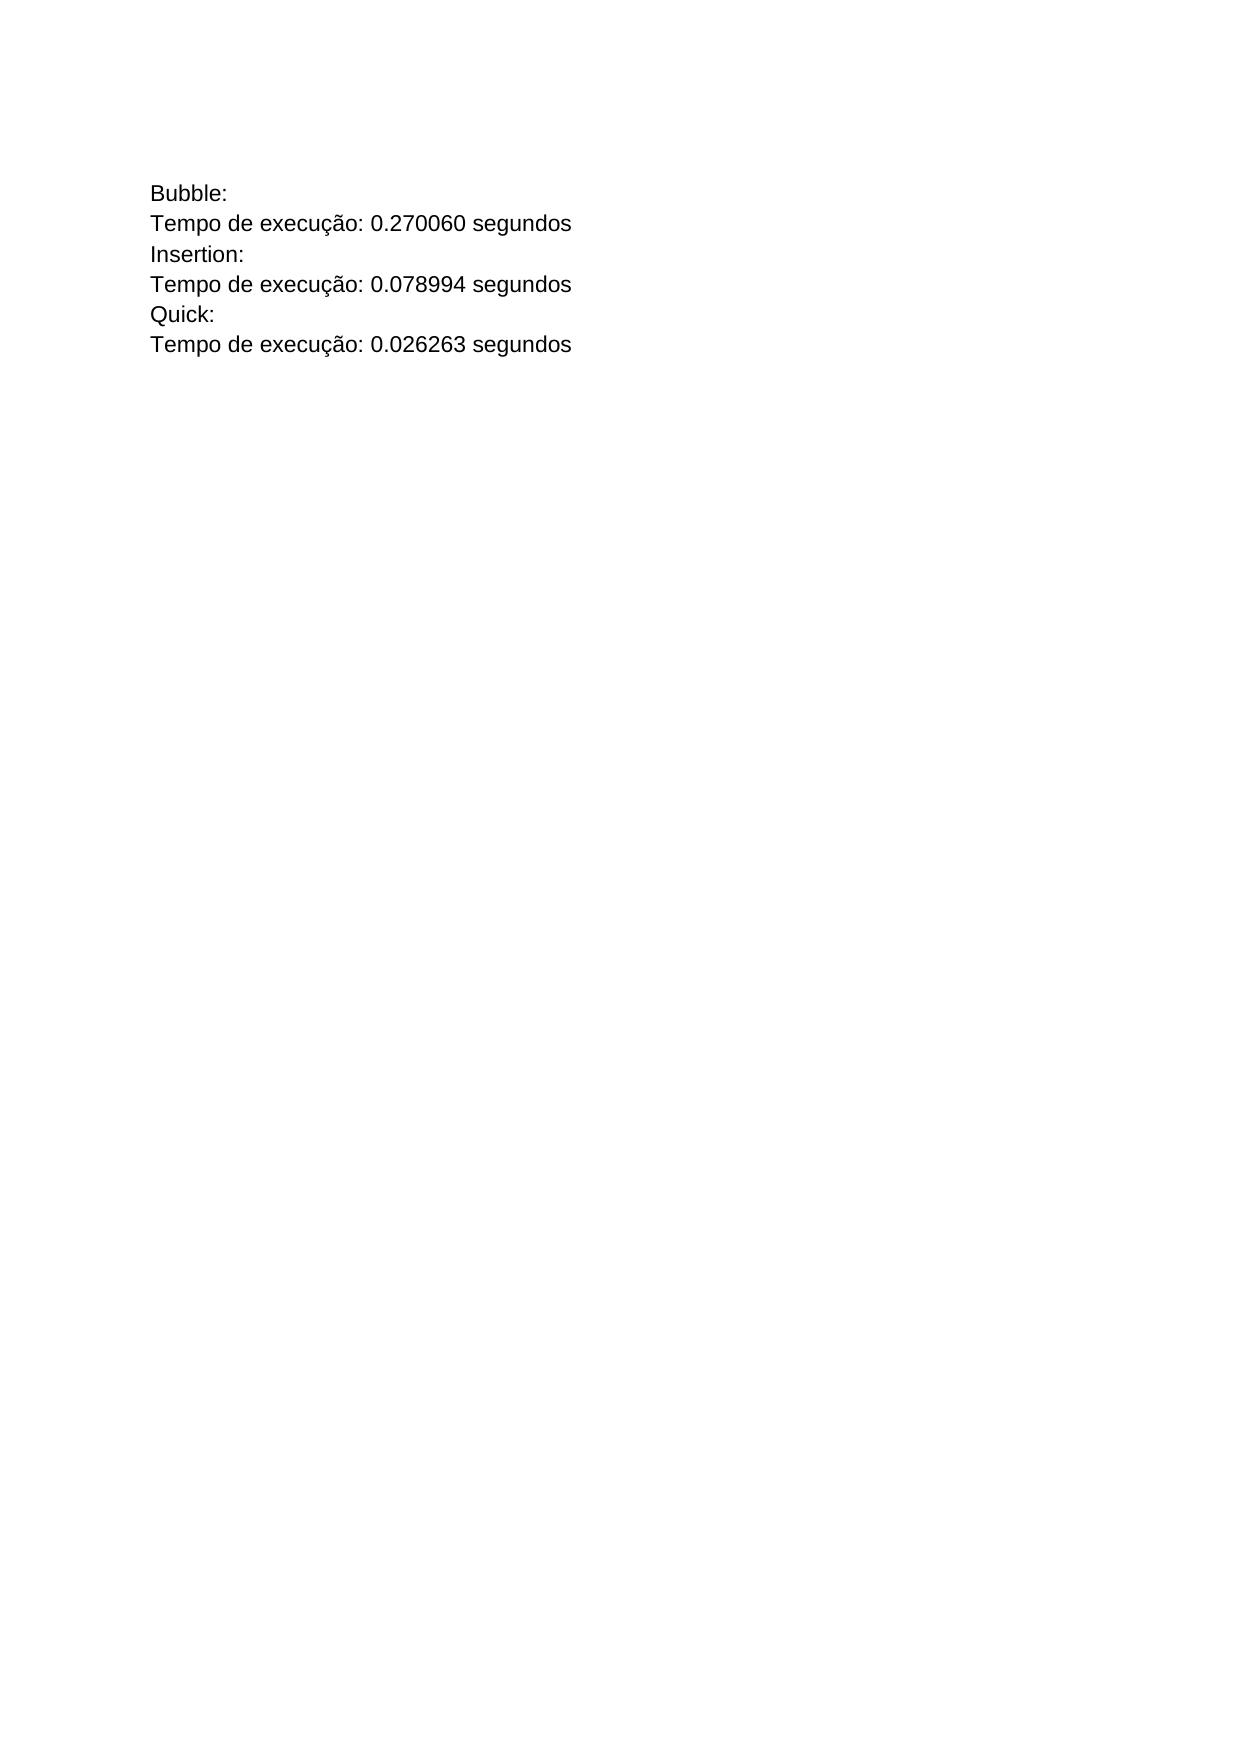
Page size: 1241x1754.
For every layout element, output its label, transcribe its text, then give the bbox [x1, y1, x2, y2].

text Tempo de execução: 0.270060 segundos [150, 210, 1090, 237]
text Bubble: [150, 180, 1090, 207]
text Tempo de execução: 0.026263 segundos [150, 331, 1090, 358]
text Tempo de execução: 0.078994 segundos [150, 271, 1090, 297]
text Quick: [150, 301, 1090, 327]
text Insertion: [150, 241, 1090, 267]
